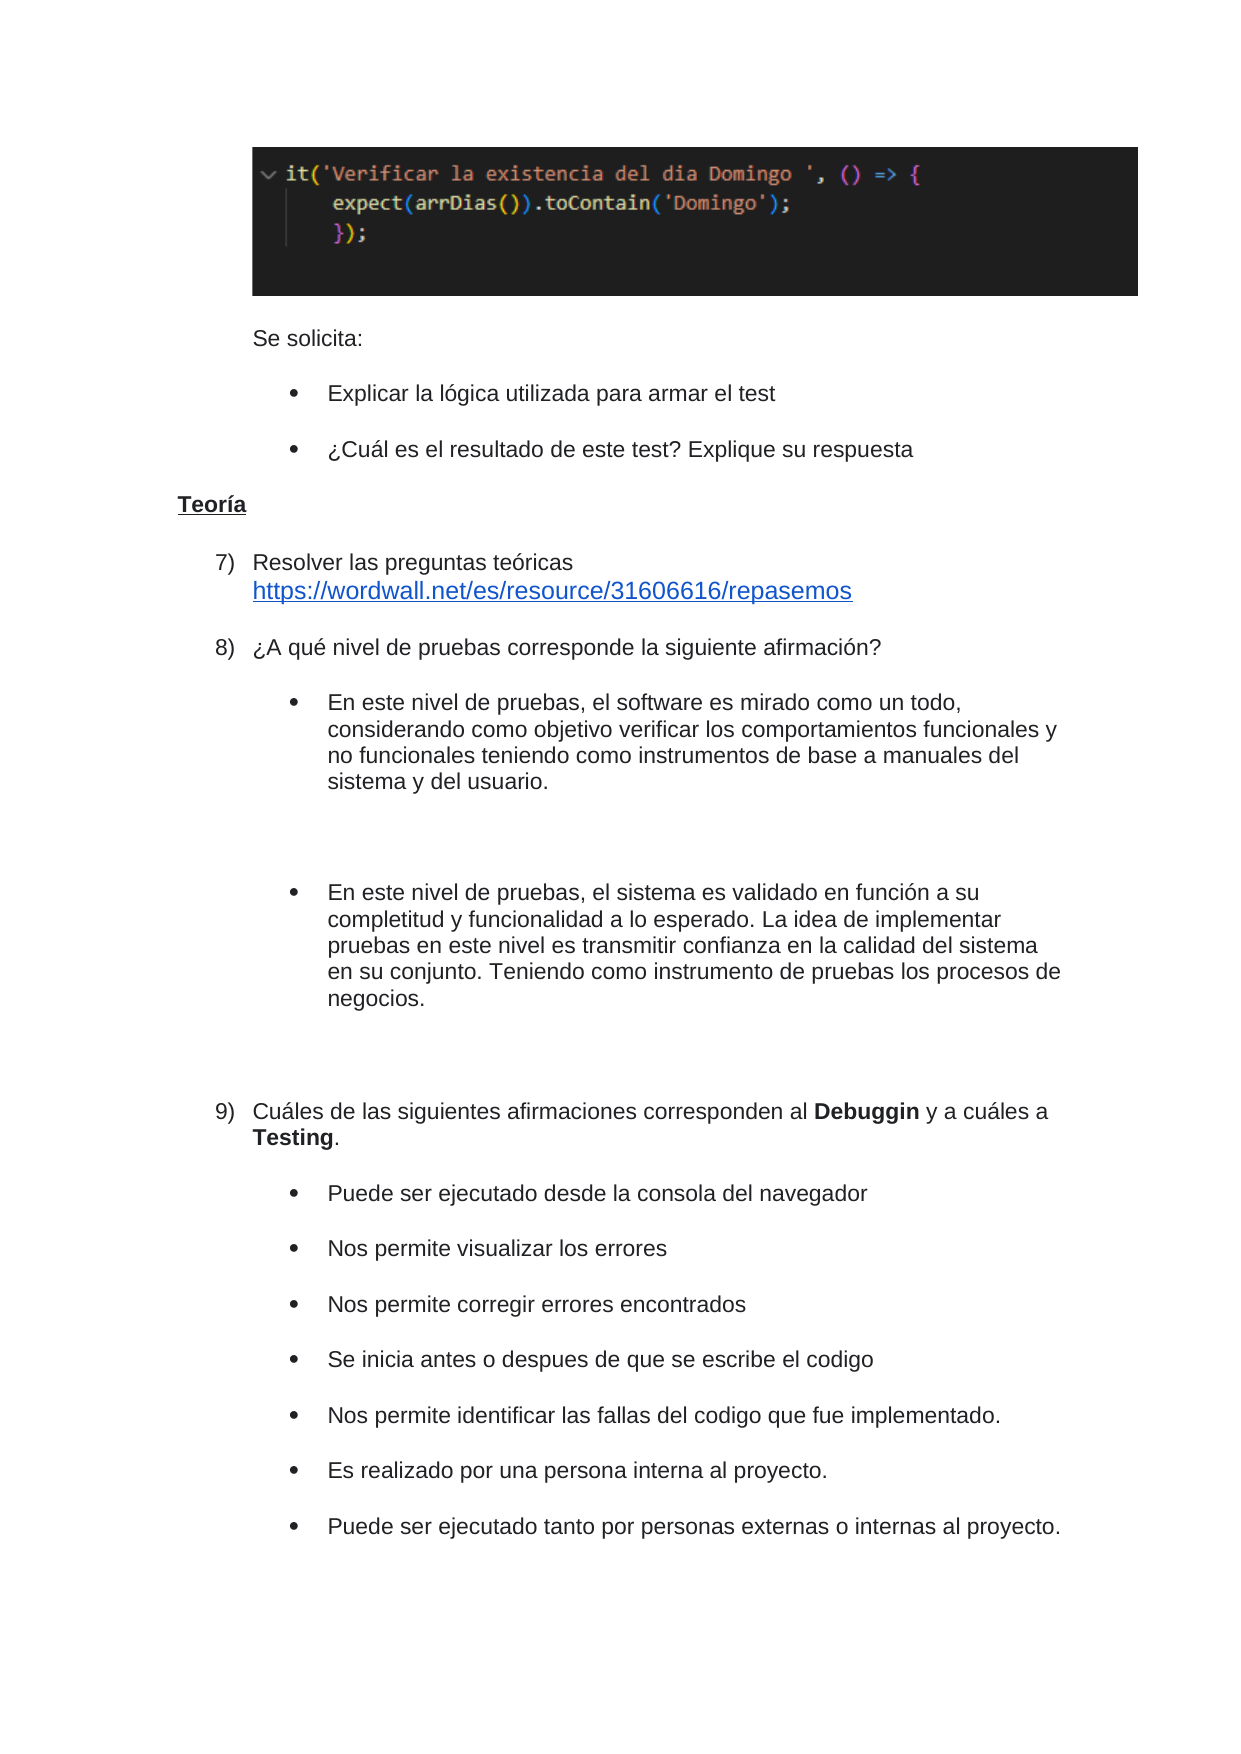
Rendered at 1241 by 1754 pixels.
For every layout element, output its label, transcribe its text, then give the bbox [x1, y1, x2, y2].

list Resolver las preguntas teóricas https://wordwall.net/es/resource/31606616/repasemos [215, 547, 1063, 604]
list Nos permite corregir errores encontrados [290, 1291, 1063, 1317]
list Cuáles de las siguientes afirmaciones corresponden al Debuggin y a cuáles a Testing. [215, 1098, 1063, 1151]
list Explicar la lógica utilizada para armar el test [290, 380, 1063, 407]
picture [252, 147, 1138, 296]
list Se inicia antes o despues de que se escribe el codigo [290, 1346, 1063, 1373]
list Puede ser ejecutado desde la consola del navegador [290, 1180, 1063, 1206]
list En este nivel de pruebas, el software es mirado como un todo, considerando como objetivo verificar los comportamientos funcionales y no funcionales teniendo como instrumentos de base a manuales del sistema y del usuario. [290, 689, 1063, 794]
list Puede ser ejecutado tanto por personas externas o internas al proyecto. [290, 1513, 1063, 1539]
list En este nivel de pruebas, el sistema es validado en función a su completitud y funcionalidad a lo esperado. La idea de implementar pruebas en este nivel es transmitir confianza en la calidad del sistema en su conjunto. Teniendo como instrumento de pruebas los procesos de negocios. [290, 879, 1063, 1011]
list Nos permite identificar las fallas del codigo que fue implementado. [290, 1402, 1063, 1428]
text Teoría [177, 491, 1063, 518]
text Se solicita: [252, 325, 1063, 351]
list ¿Cuál es el resultado de este test? Explique su respuesta [290, 436, 1063, 462]
list Nos permite visualizar los errores [290, 1235, 1063, 1262]
list ¿A qué nivel de pruebas corresponde la siguiente afirmación? [215, 634, 1063, 660]
list Es realizado por una persona interna al proyecto. [290, 1457, 1063, 1484]
